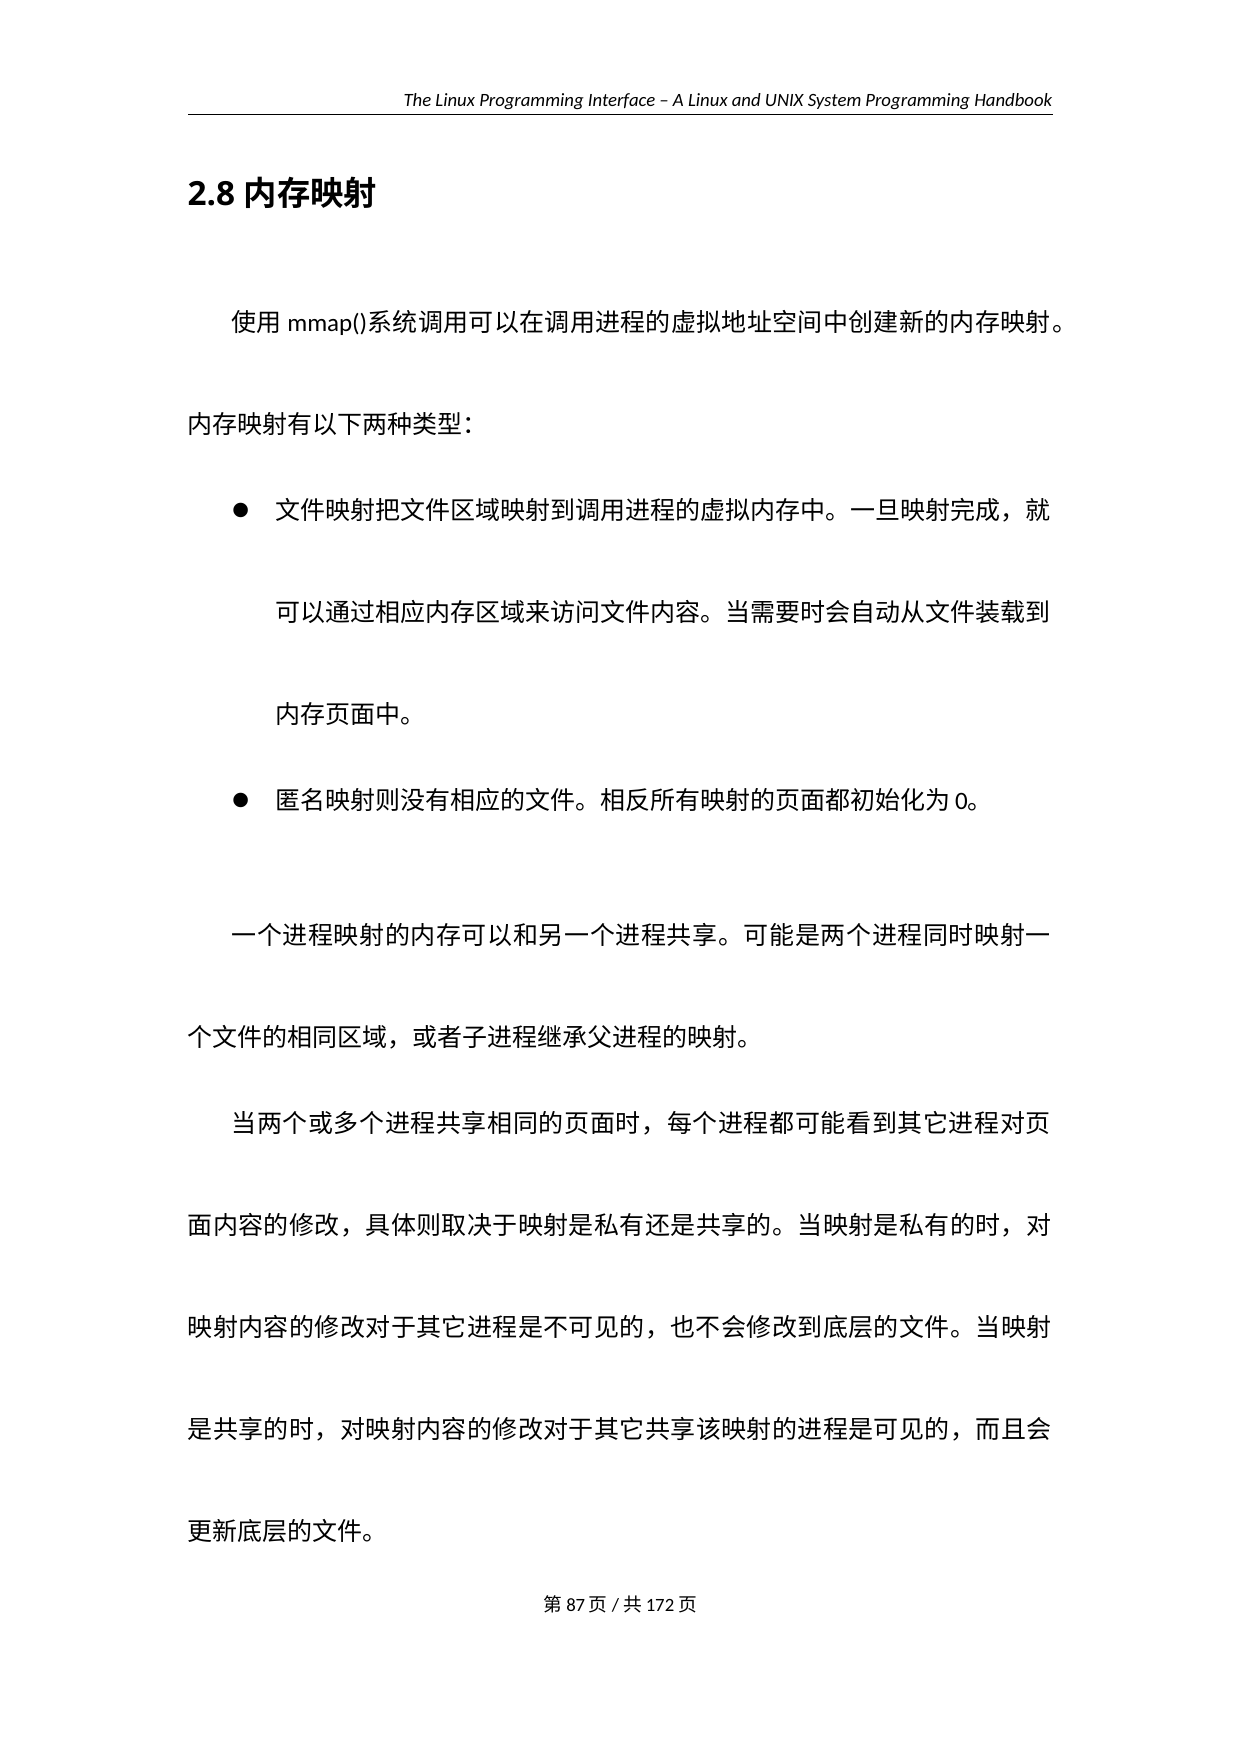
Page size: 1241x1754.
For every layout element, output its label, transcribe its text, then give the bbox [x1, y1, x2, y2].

text 使用mmap()系统调用可以在调用进程的虚拟地址空间中创建新的内存映射。内存映射有以下两种类型： [187, 287, 1053, 457]
text 一个进程映射的内存可以和另一个进程共享。可能是两个进程同时映射一个文件的相同区域，或者子进程继承父进程的映射。 [187, 900, 1053, 1070]
subtitle 2.8 内存映射 [187, 157, 1053, 225]
list 文件映射把文件区域映射到调用进程的虚拟内存中。一旦映射完成，就可以通过相应内存区域来访问文件内容。当需要时会自动从文件装载到内存页面中。 [231, 475, 1053, 747]
text 当两个或多个进程共享相同的页面时，每个进程都可能看到其它进程对页面内容的修改，具体则取决于映射是私有还是共享的。当映射是私有的时，对映射内容的修改对于其它进程是不可见的，也不会修改到底层的文件。当映射是共享的时，对映射内容的修改对于其它共享该映射的进程是可见的，而且会更新底层的文件。 [187, 1088, 1053, 1563]
list 匿名映射则没有相应的文件。相反所有映射的页面都初始化为0。 [231, 765, 1053, 833]
